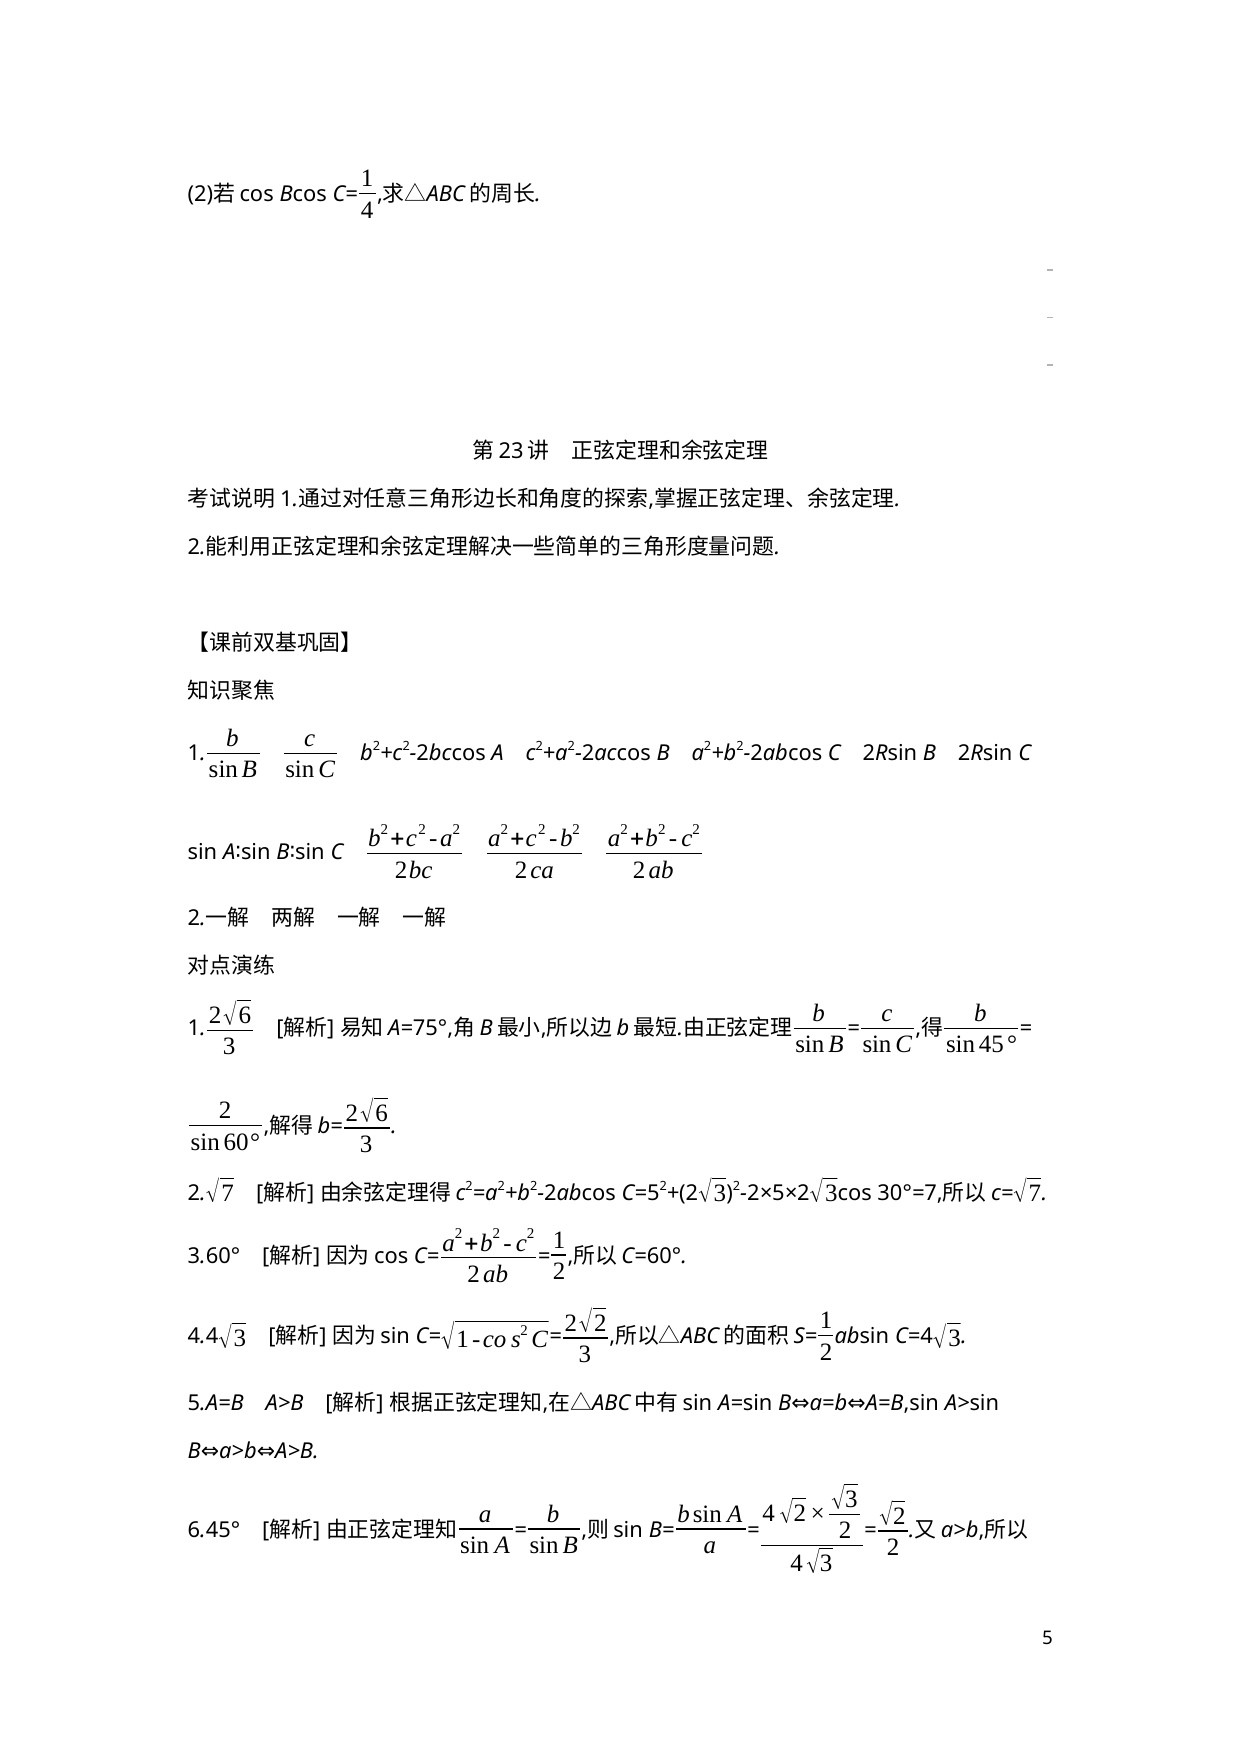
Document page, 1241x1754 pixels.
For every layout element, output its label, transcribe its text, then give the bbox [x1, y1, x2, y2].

text 知识聚焦 [187, 673, 1053, 706]
text 1. b2+c2-2bccos A c2+a2-2accos B a2+b2-2abcos C 2Rsin B 2Rsin C sin A∶sin B∶sin C [187, 721, 1053, 884]
text 4.4 [解析] 因为sin C==,所以△ABC的面积S=absin C=4. [187, 1304, 1053, 1369]
text 对点演练 [187, 948, 1053, 981]
text 2.一解 两解 一解 一解 [187, 900, 1053, 932]
text 5.A=B A>B [解析] 根据正弦定理知,在△ABC中有sin A=sin B⇔a=b⇔A=B,sin A>sin B⇔a>b⇔A>B. [187, 1385, 1053, 1466]
text 1. [解析] 易知A=75°,角B最小,所以边b最短.由正弦定理=,得=,解得b=. [187, 996, 1053, 1159]
text 考试说明 1.通过对任意三角形边长和角度的探索,掌握正弦定理、余弦定理. [187, 481, 1053, 513]
text (2)若cos Bcos C=,求△ABC的周长. [187, 162, 1053, 227]
text 2.能利用正弦定理和余弦定理解决一些简单的三角形度量问题. [187, 529, 1053, 562]
text 3.60° [解析] 因为cos C==,所以C=60°. [187, 1223, 1053, 1288]
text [187, 1481, 1053, 1578]
text 第23讲 正弦定理和余弦定理 [187, 432, 1053, 465]
text 【课前双基巩固】 [187, 625, 1053, 657]
text 2. [解析] 由余弦定理得c2=a2+b2-2abcos C=52+(2)2-2×5×2cos 30°=7,所以c=. [187, 1175, 1053, 1207]
